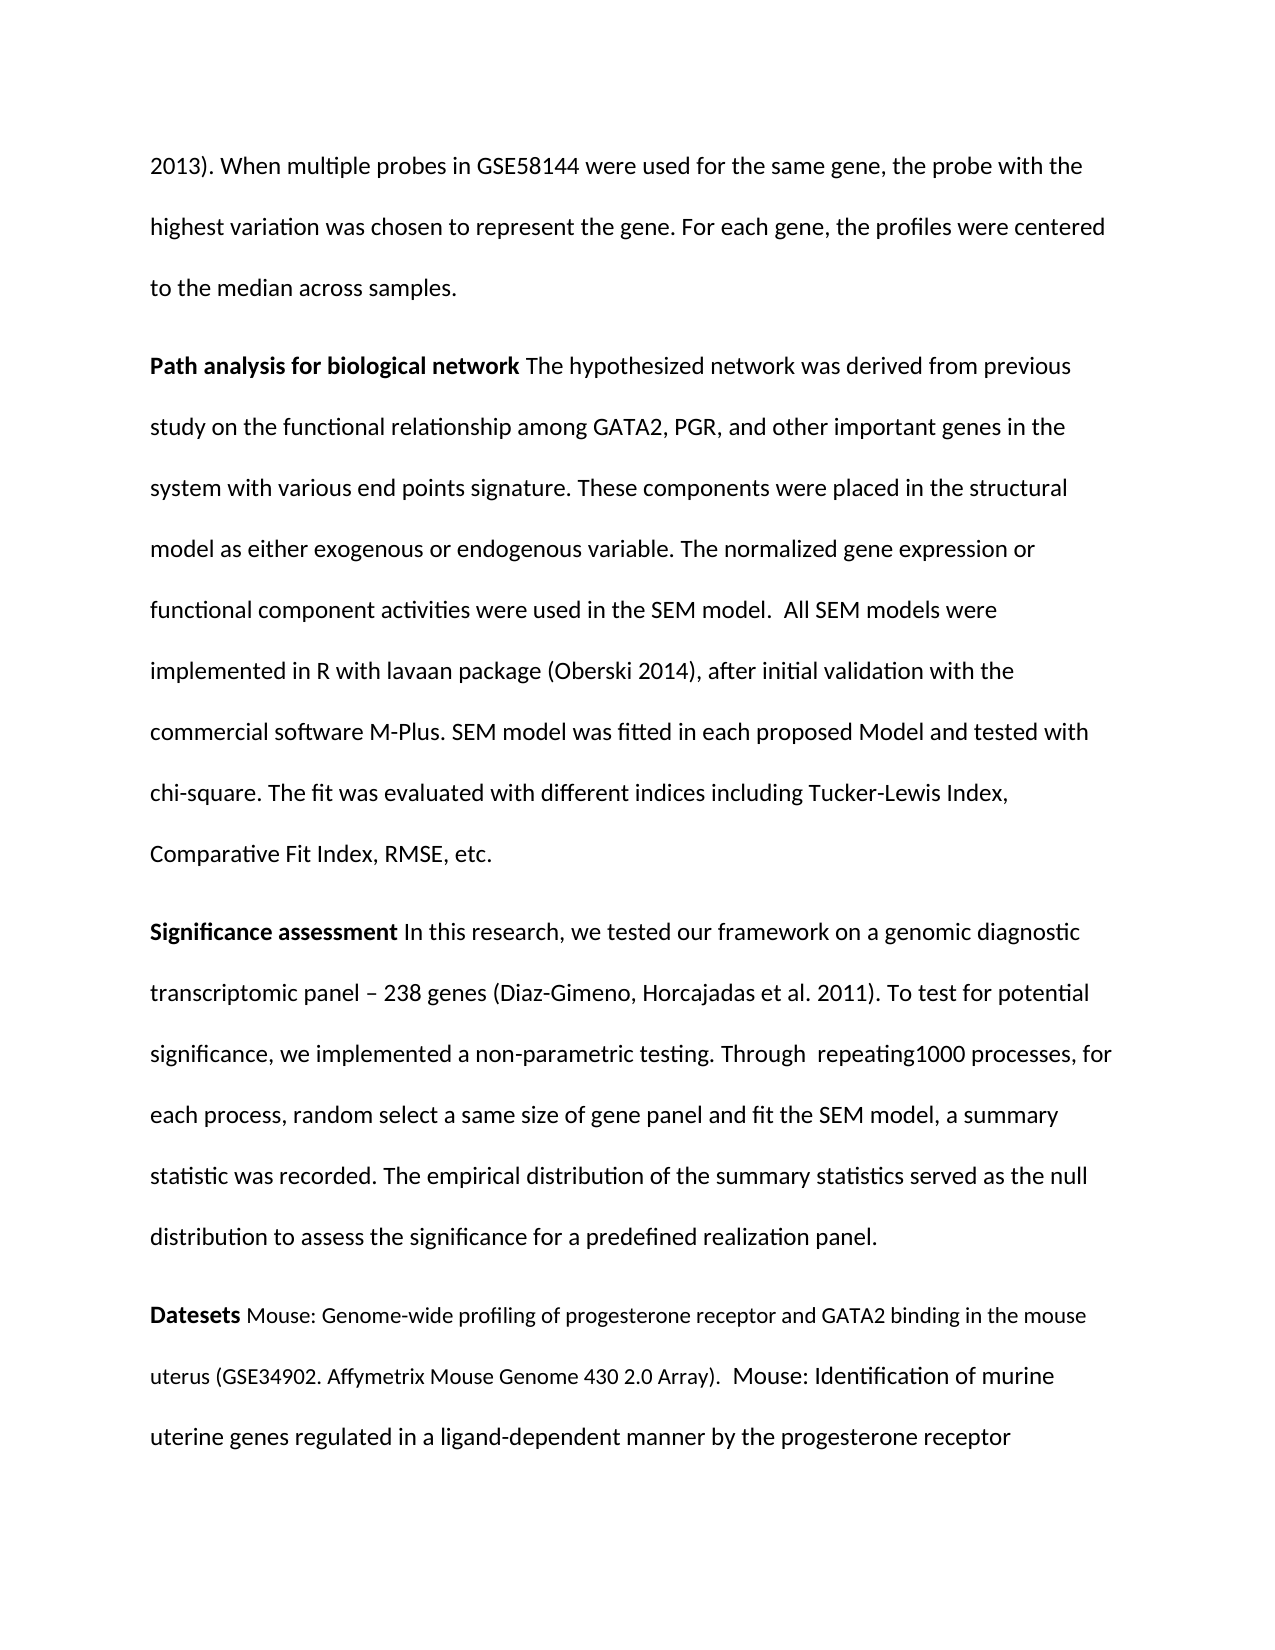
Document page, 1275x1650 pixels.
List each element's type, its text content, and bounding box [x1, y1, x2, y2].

text Path analysis for biological network The hypothesized network was derived from previous study on the functional relationship among GATA2, PGR, and other important genes in the system with various end points signature. These components were placed in the structural model as either exogenous or endogenous variable. The normalized gene expression or functional component activities were used in the SEM model. All SEM models were implemented in R with lavaan package (Oberski 2014), after initial validation with the commercial software M-Plus. SEM model was fitted in each proposed Model and tested with chi-square. The fit was evaluated with different indices including Tucker-Lewis Index, Comparative Fit Index, RMSE, etc. [150, 350, 1125, 869]
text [150, 1299, 1125, 1451]
text Significance assessment In this research, we tested our framework on a genomic diagnostic transcriptomic panel – 238 genes (Diaz-Gimeno, Horcajadas et al. 2011). To test for potential significance, we implemented a non-parametric testing. Through repeating1000 processes, for each process, random select a same size of gene panel and fit the SEM model, a summary statistic was recorded. The empirical distribution of the summary statistics served as the null distribution to assess the significance for a predefined realization panel. [150, 916, 1125, 1252]
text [150, 150, 1125, 303]
